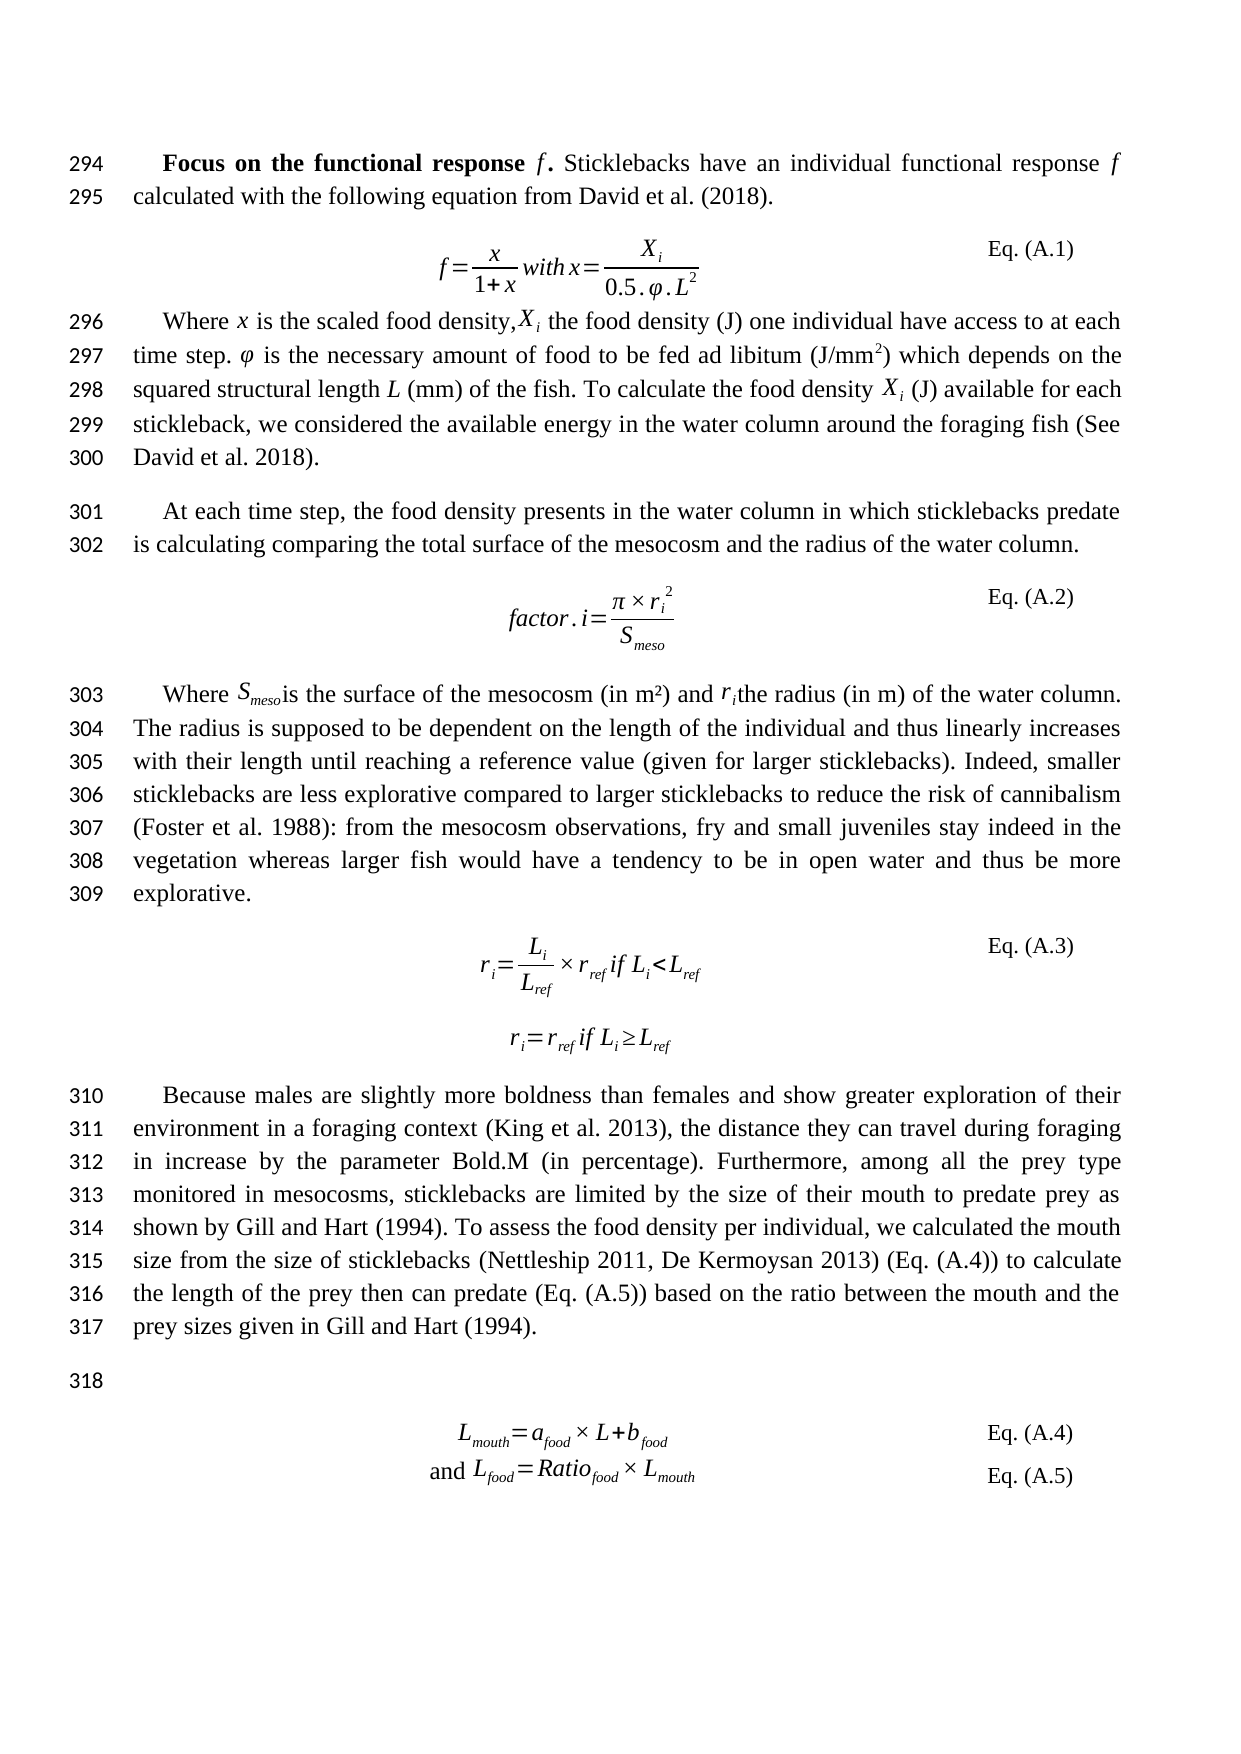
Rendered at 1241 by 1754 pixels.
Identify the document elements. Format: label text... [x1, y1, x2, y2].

text Focus on the functional response . Sticklebacks have an individual functional response calculated with the following equation from David et al. (2018). [133, 148, 1122, 209]
table_header [170, 583, 982, 678]
table_header Eq. (A.4) Eq. (A.5) [954, 1419, 1084, 1504]
text Because males are slightly more boldness than females and show greater exploration of their environment in a foraging context (King et al. 2013), the distance they can travel during foraging in increase by the parameter Bold.M (in percentage). Furthermore, among all the prey type monitored in mesocosms, sticklebacks are limited by the size of their mouth to predate prey as shown by Gill and Hart (1994). To assess the food density per individual, we calculated the mouth size from the size of sticklebacks (Nettleship 2011, De Kermoysan 2013) (Eq. (A.4)) to calculate the length of the prey then can predate (Eq. (A.5)) based on the ratio between the mouth and the prey sizes given in Gill and Hart (1994). [133, 1080, 1122, 1340]
table_header [170, 235, 968, 305]
text Where is the scaled food density, the food density (J) one individual have access to at each time step. is the necessary amount of food to be fed ad libitum (J/mm2) which depends on the squared structural length L (mm) of the fish. To calculate the food density (J) available for each stickleback, we considered the available energy in the water column around the foraging fish (See David et al. 2018). [133, 305, 1122, 471]
table_header and [171, 1419, 953, 1504]
table_header [170, 932, 982, 1080]
table_header Eq. (A.1) [968, 235, 1085, 305]
text Where is the surface of the mesocosm (in m²) and the radius (in m) of the water column. The radius is supposed to be dependent on the length of the individual and thus linearly increases with their length until reaching a reference value (given for larger sticklebacks). Indeed, smaller sticklebacks are less explorative compared to larger sticklebacks to reduce the risk of cannibalism (Foster et al. 1988): from the mesocosm observations, fry and small juveniles stay indeed in the vegetation whereas larger fish would have a tendency to be in open water and thus be more explorative. [133, 678, 1122, 907]
text At each time step, the food density presents in the water column in which sticklebacks predate is calculating comparing the total surface of the mesocosm and the radius of the water column. [133, 496, 1122, 558]
table_header Eq. (A.2) [983, 583, 1085, 678]
table_header Eq. (A.3) [983, 932, 1085, 1080]
